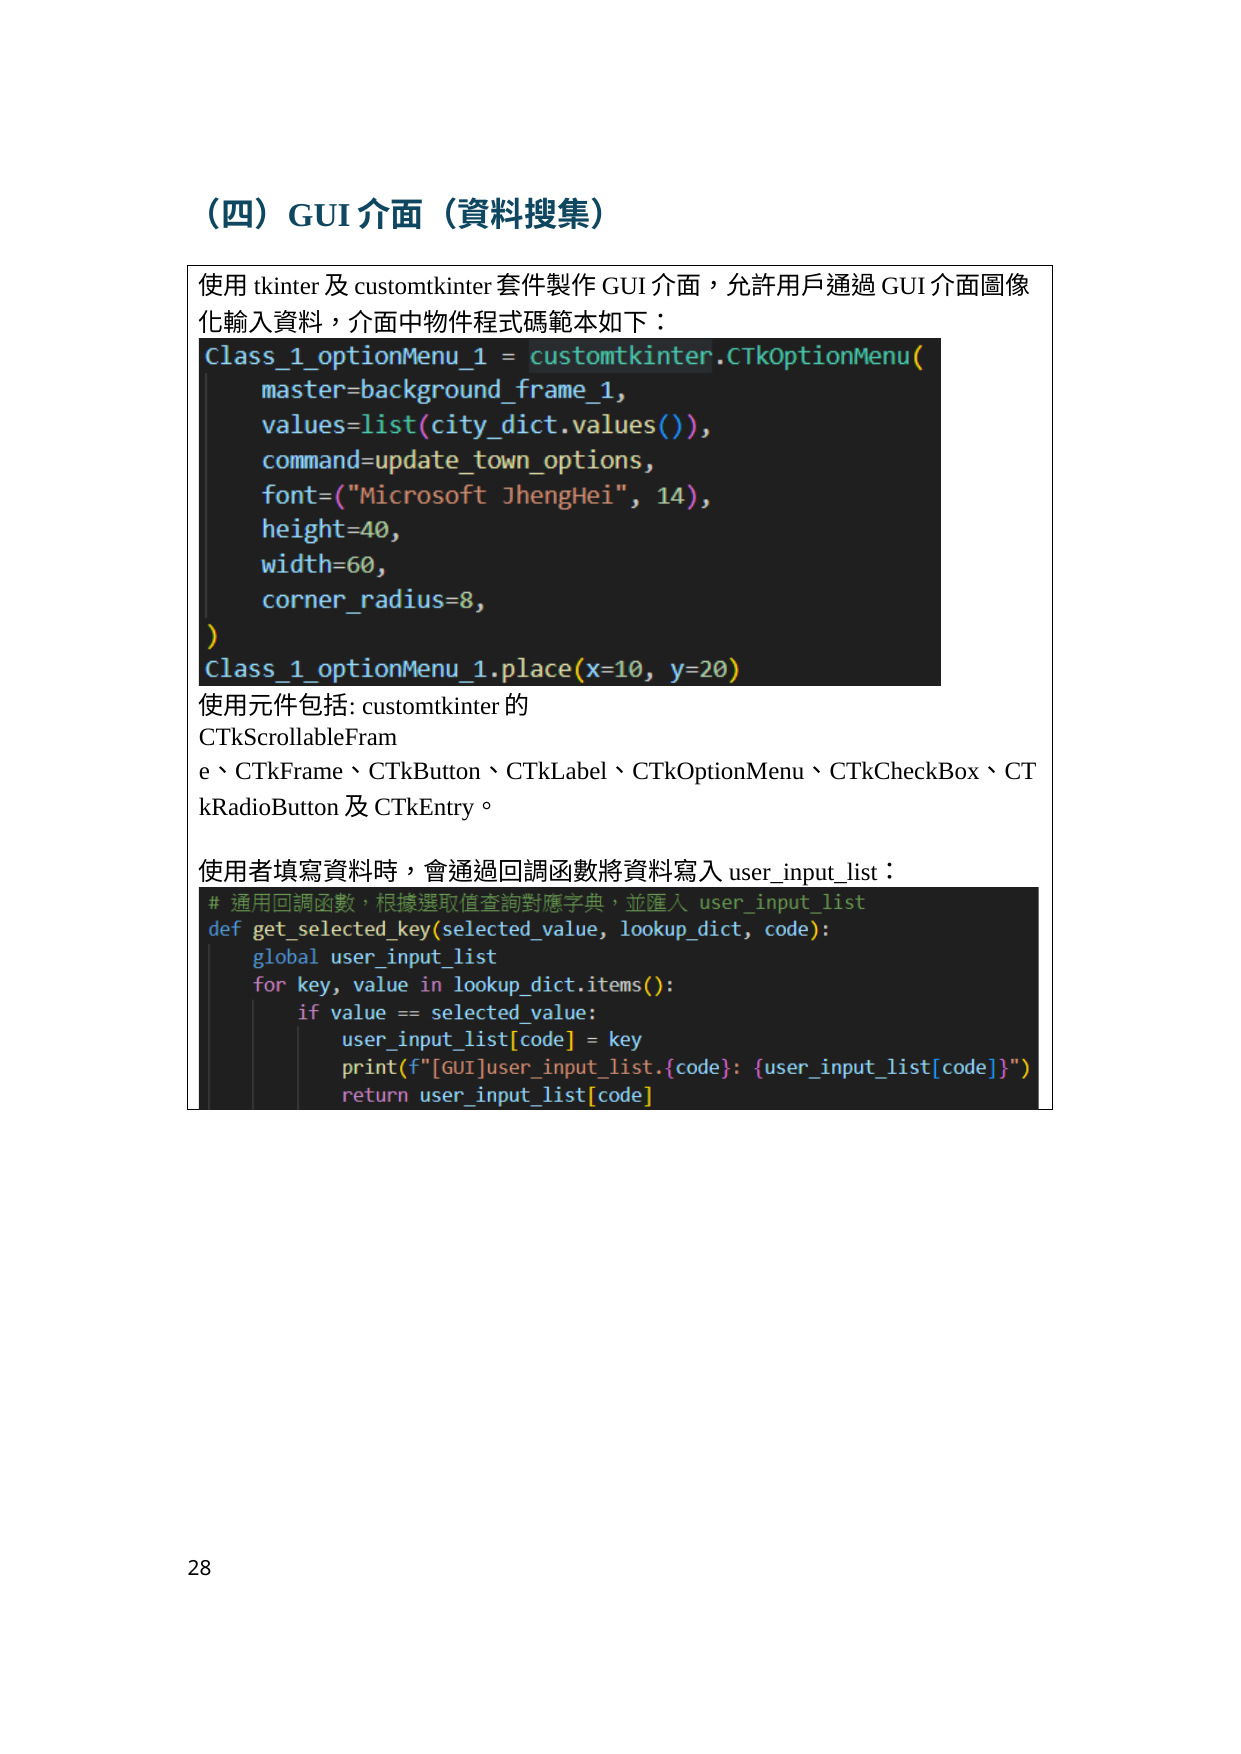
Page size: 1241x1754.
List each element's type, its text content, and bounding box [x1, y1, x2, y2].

subtitle （四）GUI介面（資料搜集） [187, 174, 1053, 249]
picture [198, 887, 1039, 1110]
table_header 使用tkinter及customtkinter套件製作GUI介面，允許用戶通過GUI介面圖像化輸入資料，介面中物件程式碼範本如下： 使用元件包括: customtkinter的CTkScrollableFrame、CTkFrame、CTkButton、CTkLabel、CTkOptionMenu、CTkCheckBox、CTkRadioButton及CTkEntry。 使用者填寫資料時，會通過回調函數將資料寫入user_input_list： [188, 266, 1052, 1109]
picture [198, 338, 941, 686]
